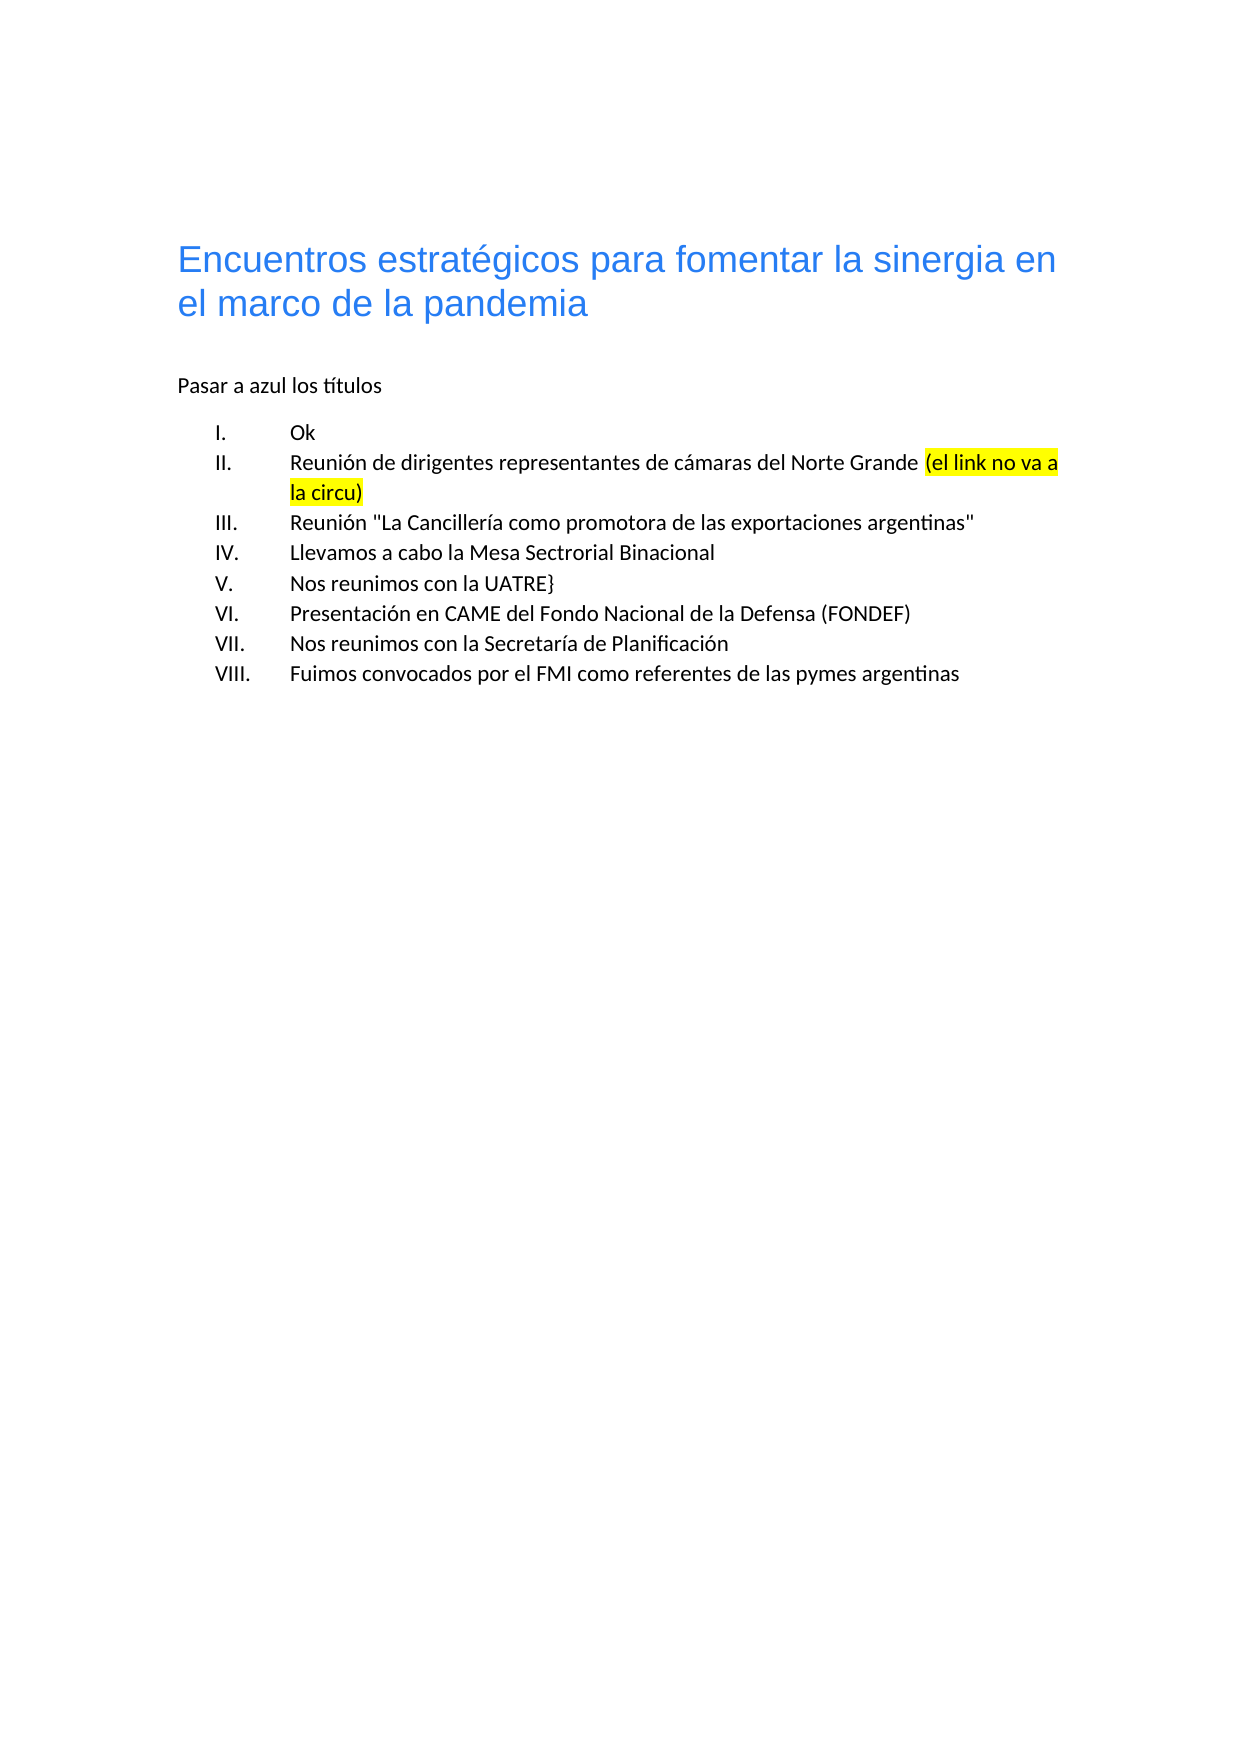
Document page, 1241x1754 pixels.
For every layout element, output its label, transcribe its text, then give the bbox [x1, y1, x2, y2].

list Ok [215, 418, 1063, 446]
list Fuimos convocados por el FMI como referentes de las pymes argentinas [215, 659, 1063, 687]
list Presentación en CAME del Fondo Nacional de la Defensa (FONDEF) [215, 599, 1063, 627]
list Nos reunimos con la UATRE} [215, 569, 1063, 597]
list Reunión "La Cancillería como promotora de las exportaciones argentinas" [215, 508, 1063, 536]
text Pasar a azul los títulos [177, 371, 1063, 399]
list Llevamos a cabo la Mesa Sectrorial Binacional [215, 538, 1063, 566]
list Nos reunimos con la Secretaría de Planificación [215, 629, 1063, 657]
text Encuentros estratégicos para fomentar la sinergia en el marco de la pandemia [177, 238, 1063, 324]
list Reunión de dirigentes representantes de cámaras del Norte Grande (el link no va a la circu) [215, 448, 1063, 506]
